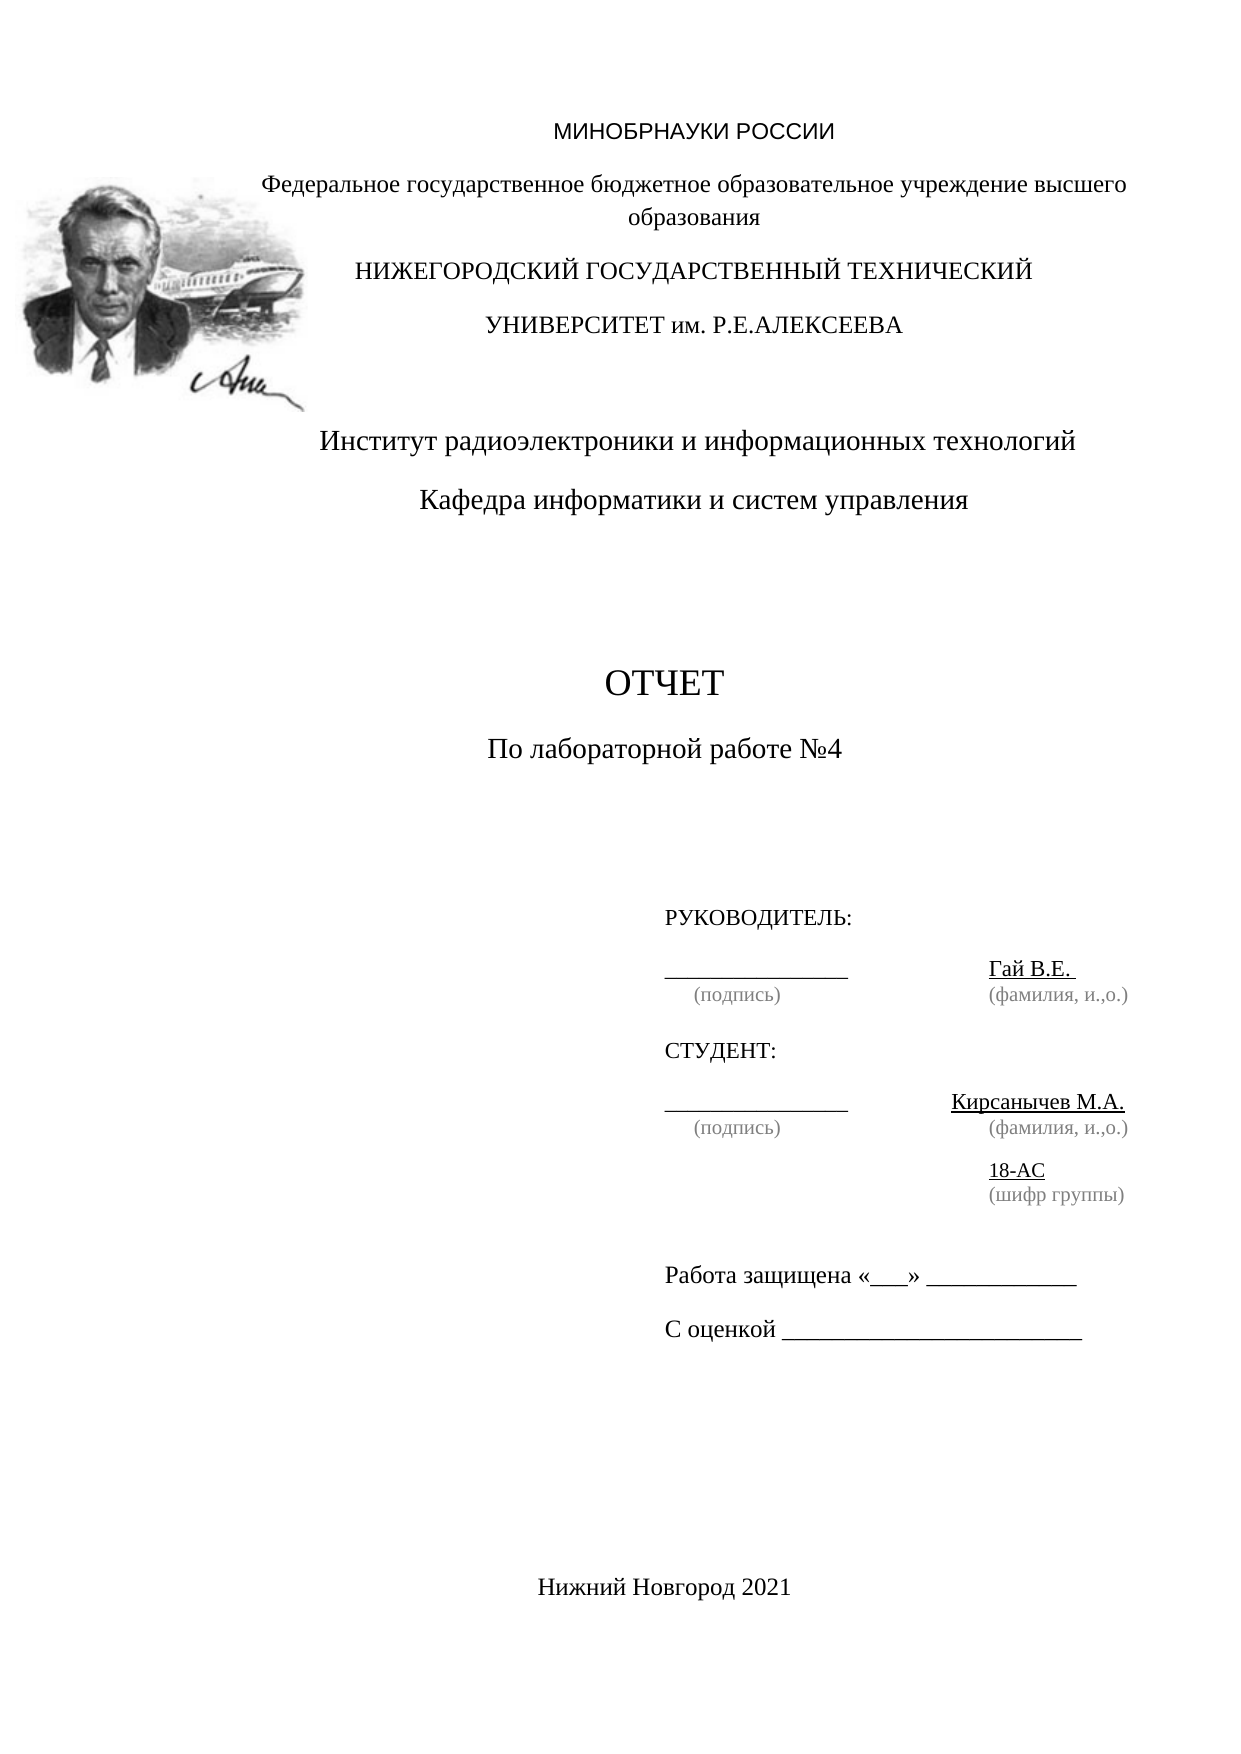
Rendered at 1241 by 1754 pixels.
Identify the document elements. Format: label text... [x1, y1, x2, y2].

text По лабораторной работе №4 [177, 731, 1152, 764]
text ОТЧЕТ [177, 661, 1152, 704]
text РУКОВОДИТЕЛЬ: [664, 904, 1152, 931]
text ________________ Гай В.Е. [664, 955, 1152, 982]
text ________________ Кирсанычев М.А. [664, 1088, 1152, 1115]
text (подпись) (фамилия, и.,о.) [664, 1115, 1152, 1139]
text С оценкой ________________________ [664, 1314, 1152, 1343]
text (шифр группы) [664, 1182, 1152, 1206]
text Кафедра информатики и систем управления [236, 482, 1152, 516]
text 18-АС [664, 1158, 1152, 1182]
text УНИВЕРСИТЕТ им. Р.Е.АЛЕКСЕЕВА [236, 310, 1152, 339]
text СТУДЕНТ: [664, 1037, 1152, 1064]
text НИЖЕГОРОДСКИЙ ГОСУДАРСТВЕННЫЙ ТЕХНИЧЕСКИЙ [236, 256, 1152, 285]
text (подпись) (фамилия, и.,о.) [664, 982, 1152, 1006]
text Федеральное государственное бюджетное образовательное учреждение высшего образования [236, 169, 1152, 231]
text Нижний Новгород 2021 [177, 1572, 1152, 1601]
text Работа защищена «___» ____________ [664, 1260, 1152, 1289]
text Институт радиоэлектроники и информационных технологий [236, 423, 1152, 457]
text МИНОБРНАУКИ РОССИИ [236, 118, 1152, 144]
